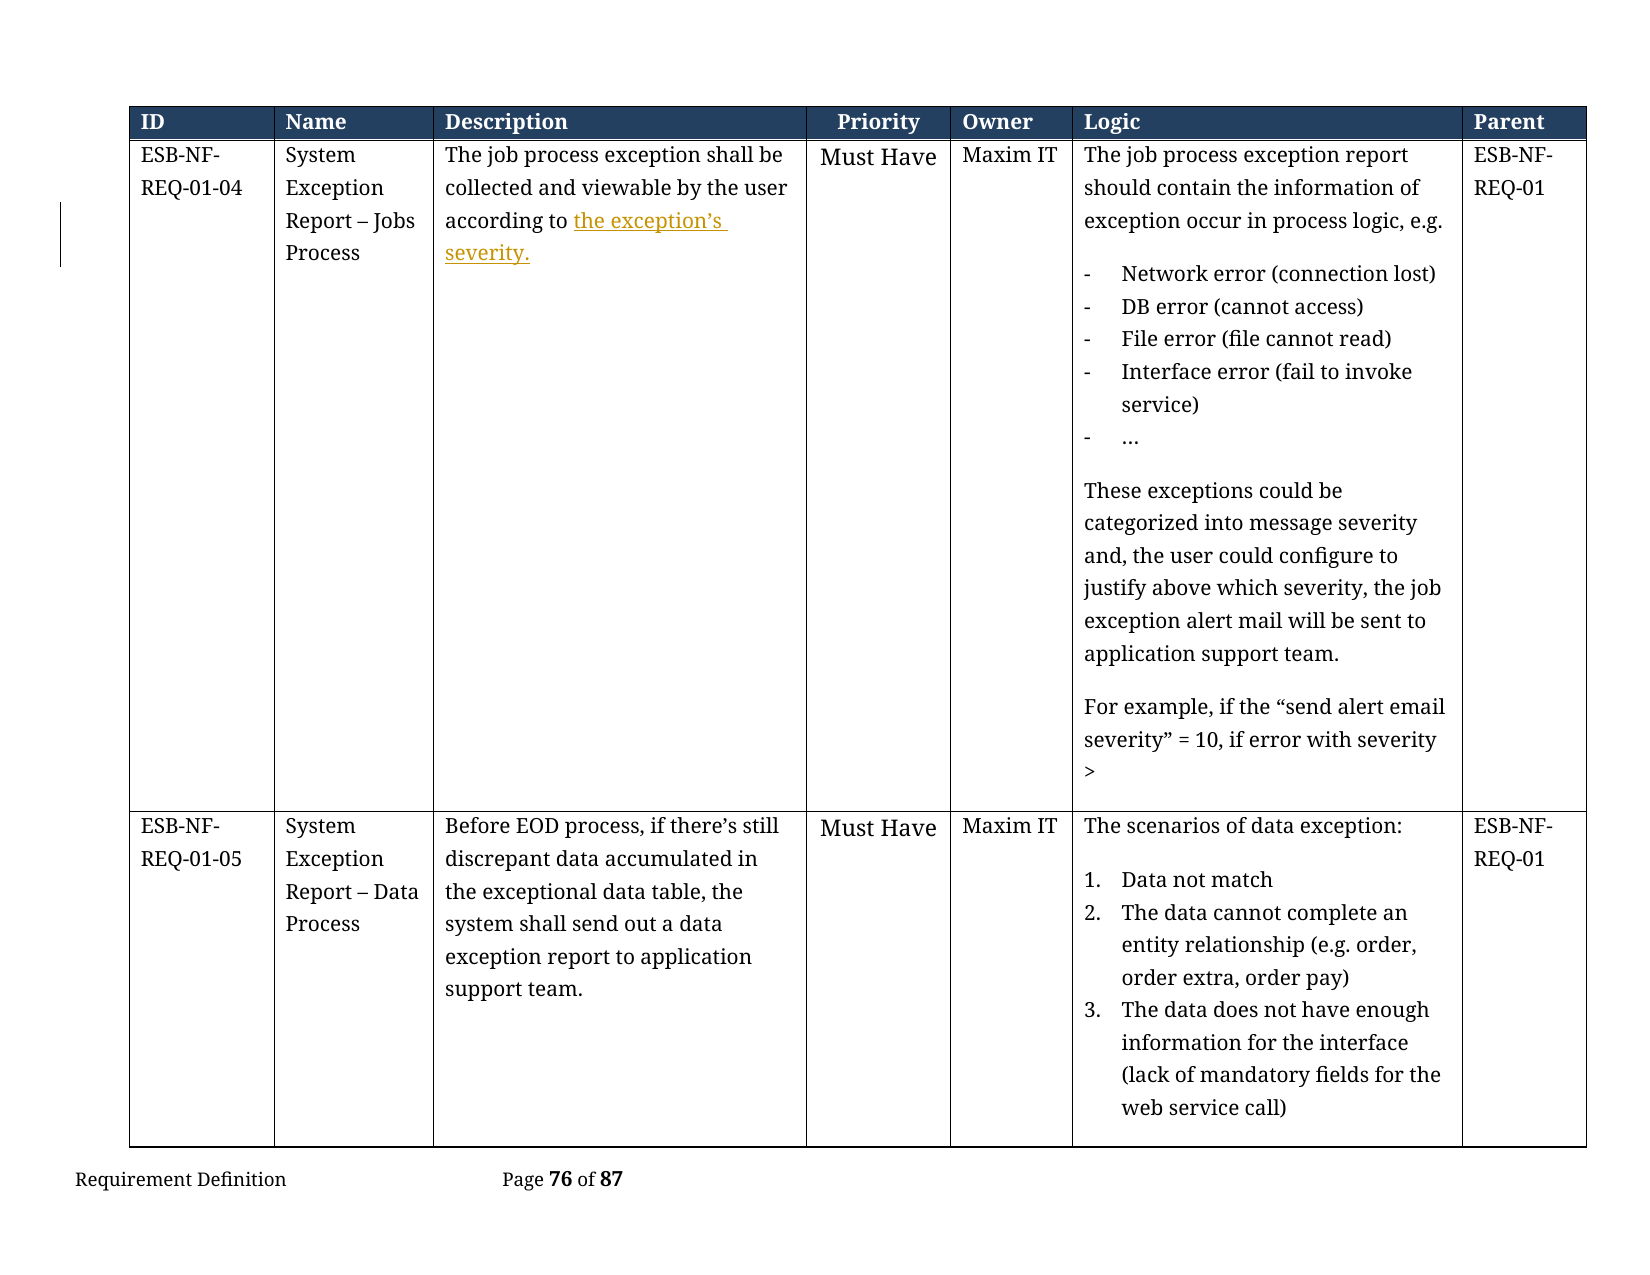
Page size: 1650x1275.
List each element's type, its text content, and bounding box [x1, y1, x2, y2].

table_cell ESB-NF-REQ-01-04 [130, 141, 274, 811]
table_cell The job process exception shall be collected and viewable by the user according to [434, 141, 806, 811]
table_header ID [130, 107, 274, 139]
table_cell System Exception Report – Jobs Process [275, 141, 433, 811]
table_header Parent [1463, 107, 1586, 139]
table_cell System Exception Report – Data Process [275, 812, 433, 1146]
table_cell Must Have [807, 141, 950, 811]
table_cell ESB-NF-REQ-01-05 [130, 812, 274, 1146]
table_header Description [434, 107, 806, 139]
table_cell The job process exception report should contain the information of exception occur in process logic, e.g. Network error (connection lost) DB error (cannot access) File error (file cannot read) Interface error (fail to invoke service) … These exceptions could be categorized into message severity and, the user could configure to justify above which severity, the job exception alert mail will be sent to application support team. For example, if the “send alert email severity” = 10, if error with severity > [1073, 141, 1462, 811]
table_cell Maxim IT [951, 141, 1072, 811]
table_header Logic [1073, 107, 1462, 139]
table_cell Maxim IT [951, 812, 1072, 1146]
table_header Priority [807, 107, 950, 139]
table_cell ESB-NF-REQ-01 [1463, 812, 1586, 1146]
table_cell Must Have [807, 812, 950, 1146]
table_header Name [275, 107, 433, 139]
table_header Owner [951, 107, 1072, 139]
table_cell Before EOD process, if there’s still discrepant data accumulated in the exceptional data table, the system shall send out a data exception report to application support team. [434, 812, 806, 1146]
table_cell ESB-NF-REQ-01 [1463, 141, 1586, 811]
table_cell The scenarios of data exception: Data not match The data cannot complete an entity relationship (e.g. order, order extra, order pay) The data does not have enough information for the interface (lack of mandatory fields for the web service call) [1073, 812, 1462, 1146]
